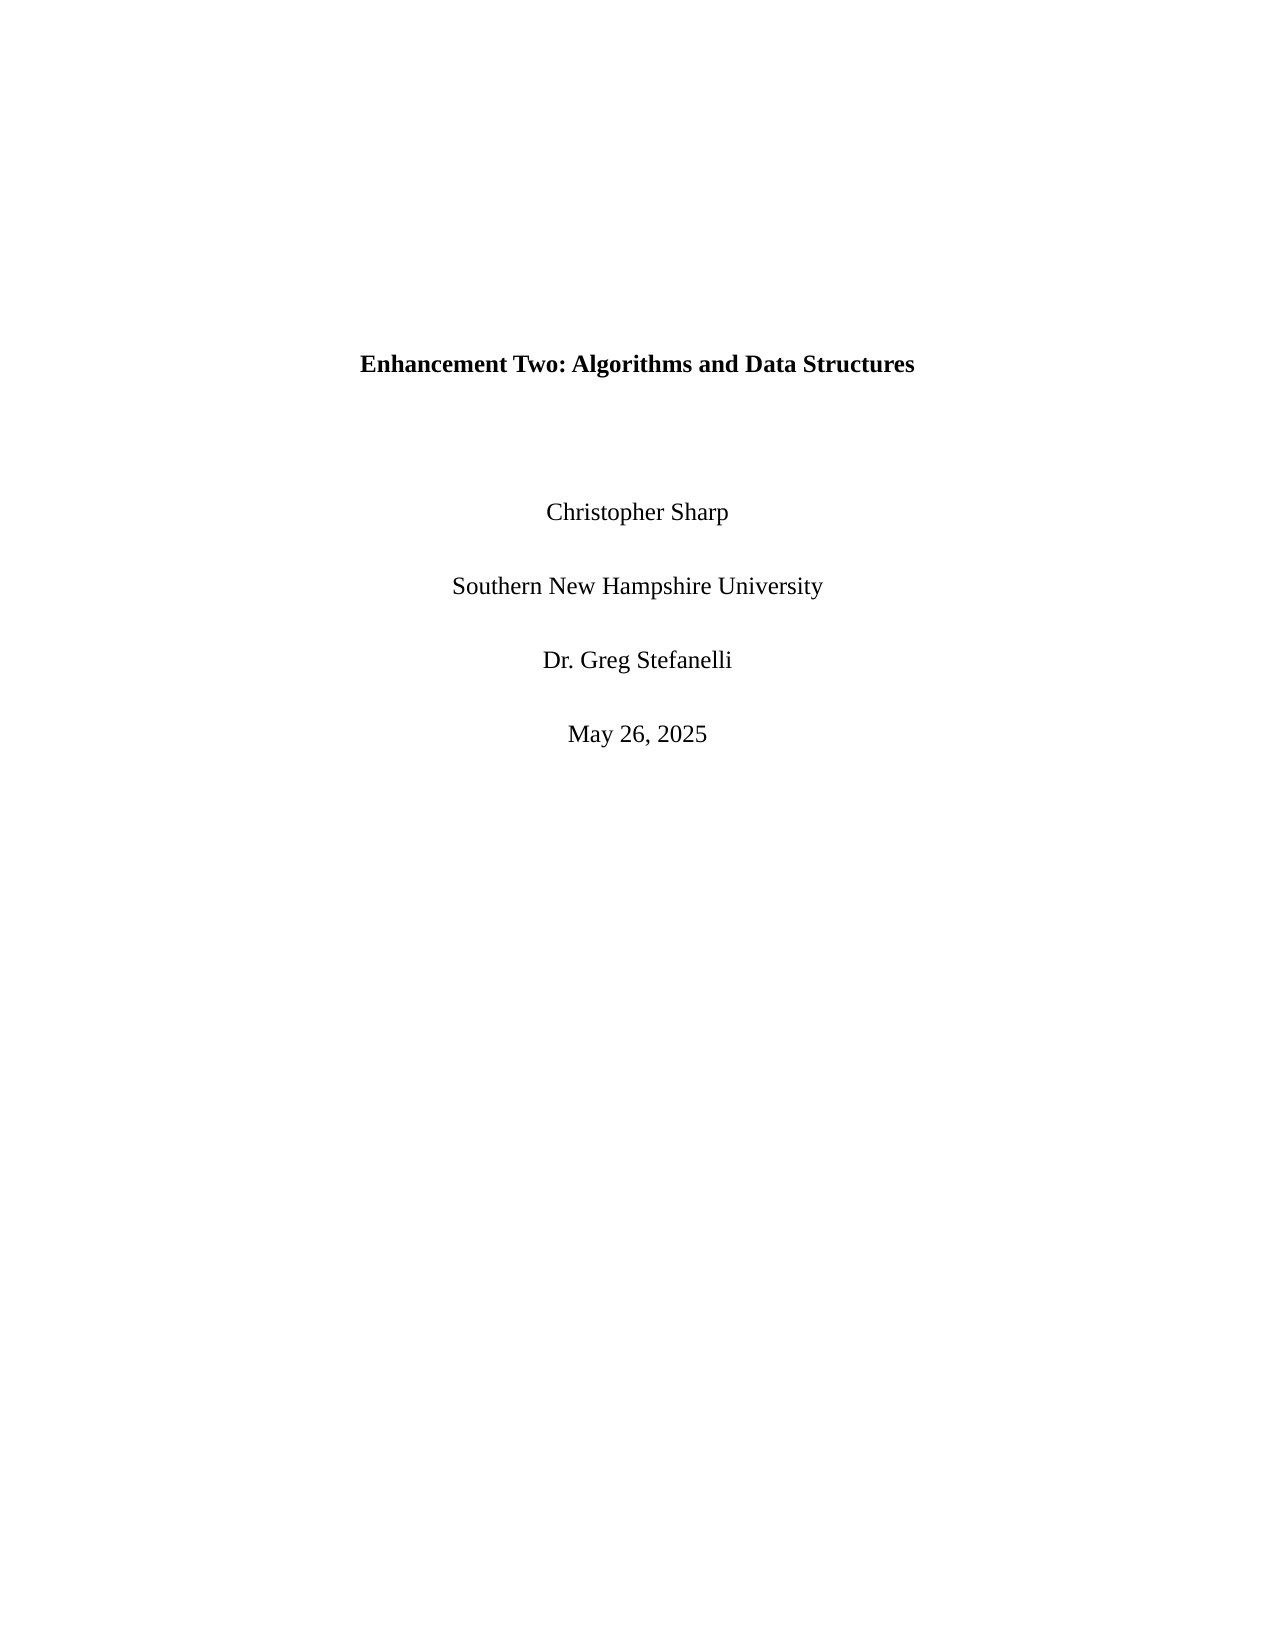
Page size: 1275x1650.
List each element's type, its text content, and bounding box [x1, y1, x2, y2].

text Christopher Sharp [150, 497, 1125, 526]
text May 26, 2025 [150, 719, 1125, 748]
text Dr. Greg Stefanelli [150, 645, 1125, 674]
text Enhancement Two: Algorithms and Data Structures [150, 349, 1125, 377]
text Southern New Hampshire University [150, 571, 1125, 600]
